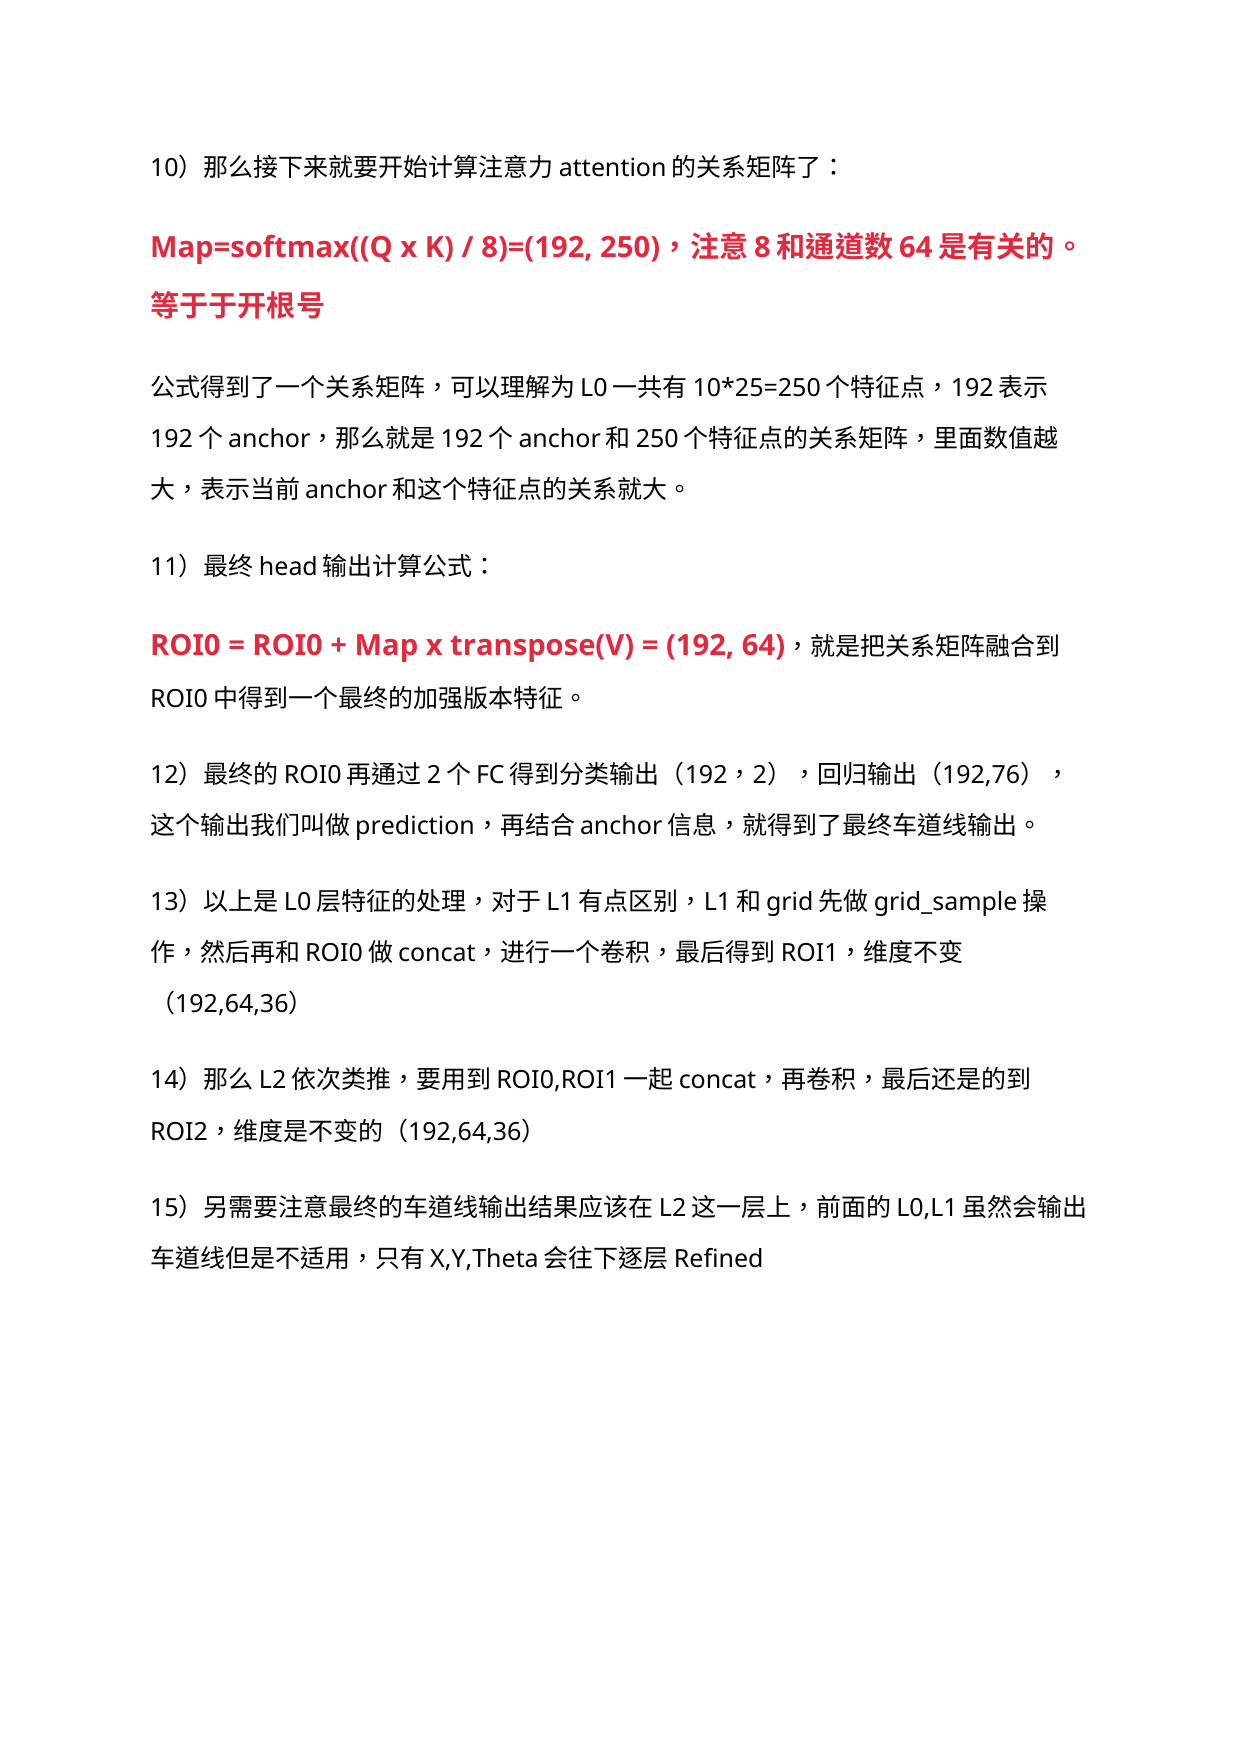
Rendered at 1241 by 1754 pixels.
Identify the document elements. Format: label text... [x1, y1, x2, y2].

text ROI0 = ROI0 + Map x transpose(V) = (192, 64)，就是把关系矩阵融合到ROI0中得到一个最终的加强版本特征。 [150, 624, 1090, 715]
text 15）另需要注意最终的车道线输出结果应该在L2这一层上，前面的L0,L1虽然会输出车道线但是不适用，只有X,Y,Theta会往下逐层Refined [150, 1189, 1090, 1274]
text 13）以上是L0层特征的处理，对于L1有点区别，L1和grid先做grid_sample操作，然后再和ROI0做concat，进行一个卷积，最后得到ROI1，维度不变（192,64,36） [150, 884, 1090, 1020]
text Map=softmax((Q x K) / 8)=(192, 250)，注意8和通道数64是有关的。等于于开根号 [150, 226, 1090, 325]
text 10）那么接下来就要开始计算注意力attention的关系矩阵了： [150, 150, 1090, 184]
text 14）那么L2依次类推，要用到ROI0,ROI1一起concat，再卷积，最后还是的到ROI2，维度是不变的（192,64,36） [150, 1062, 1090, 1147]
text 11）最终head输出计算公式： [150, 548, 1090, 582]
text 12）最终的ROI0再通过2个FC得到分类输出（192，2），回归输出（192,76），这个输出我们叫做prediction，再结合anchor信息，就得到了最终车道线输出。 [150, 757, 1090, 842]
text 公式得到了一个关系矩阵，可以理解为L0一共有10*25=250个特征点，192表示192个anchor，那么就是192个anchor和250个特征点的关系矩阵，里面数值越大，表示当前anchor和这个特征点的关系就大。 [150, 370, 1090, 506]
